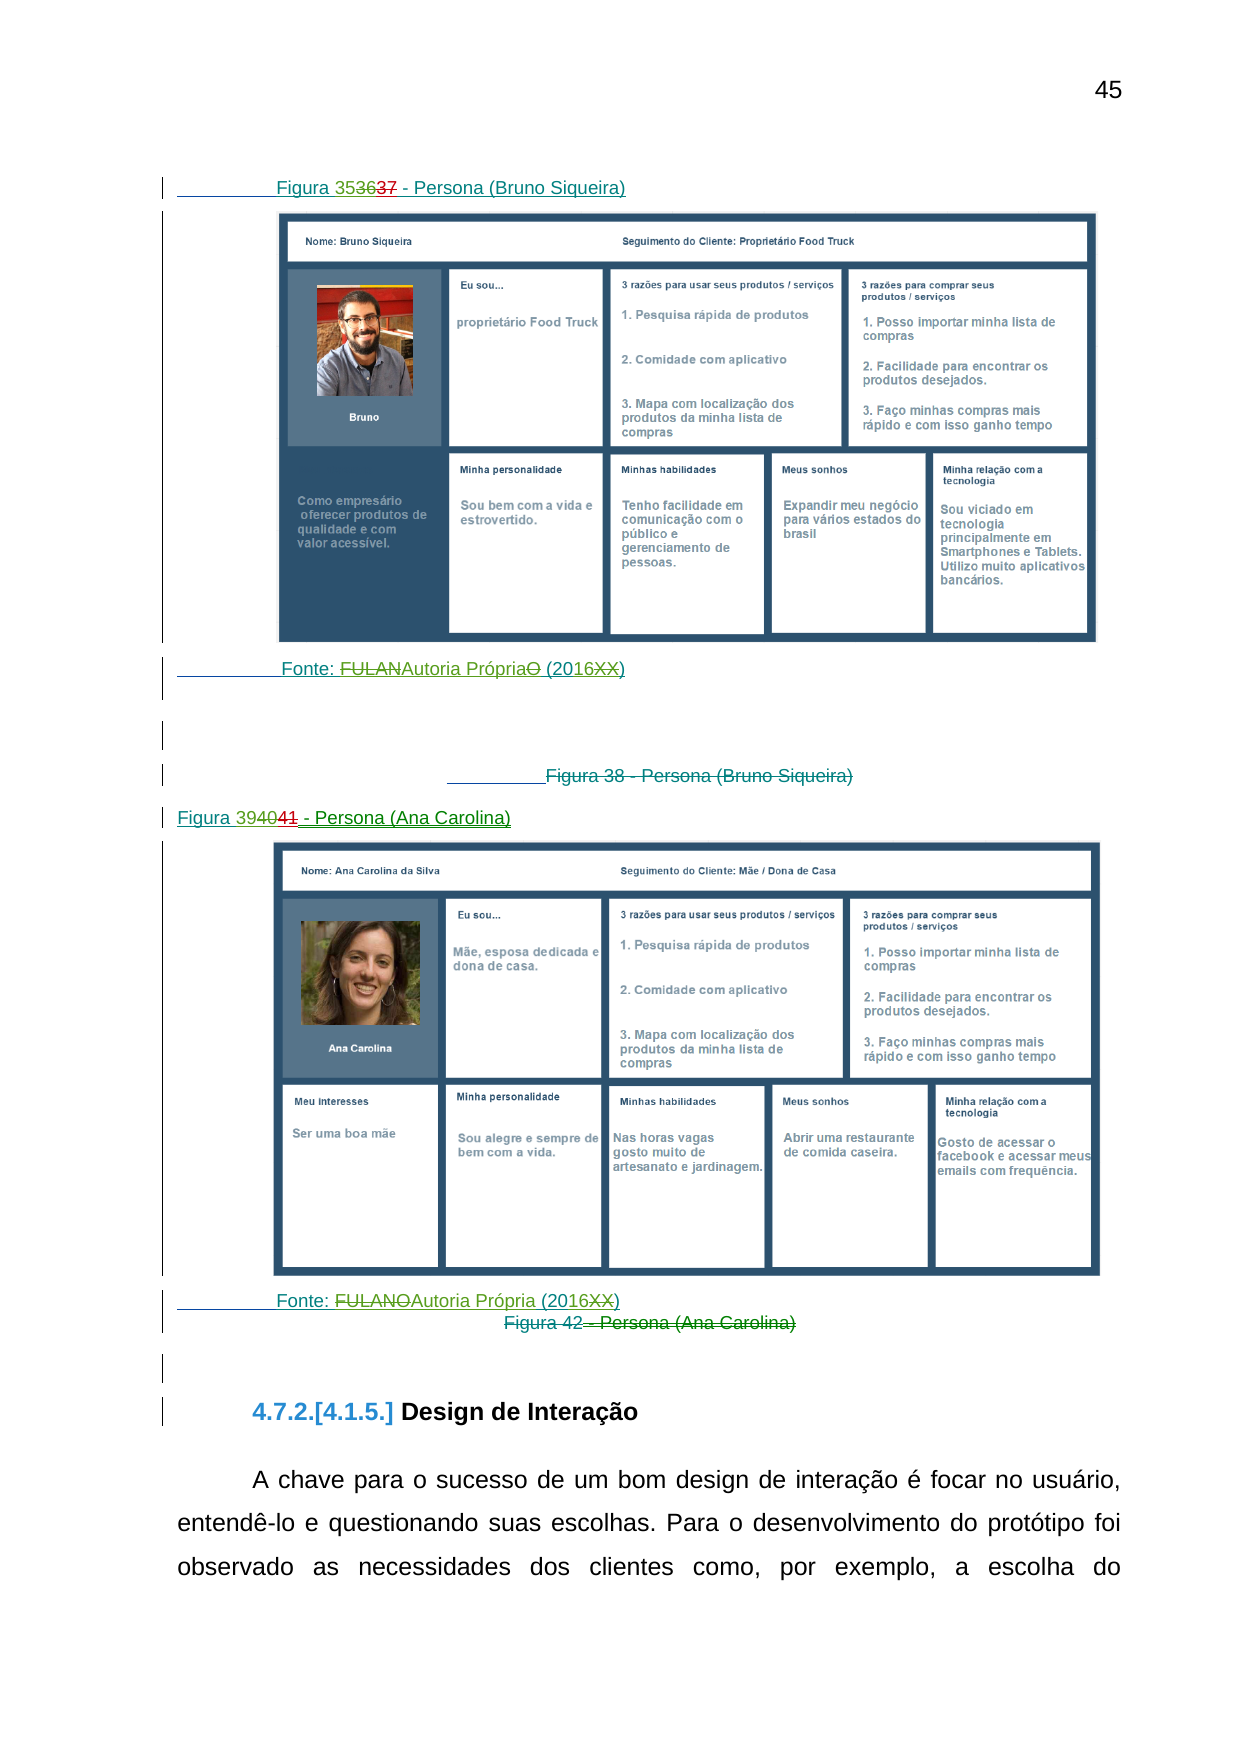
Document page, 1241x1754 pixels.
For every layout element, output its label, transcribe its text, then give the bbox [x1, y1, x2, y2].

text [177, 1465, 1122, 1580]
picture [273, 840, 1102, 1276]
list Design de Interação [252, 1397, 1122, 1426]
picture [276, 211, 1099, 643]
